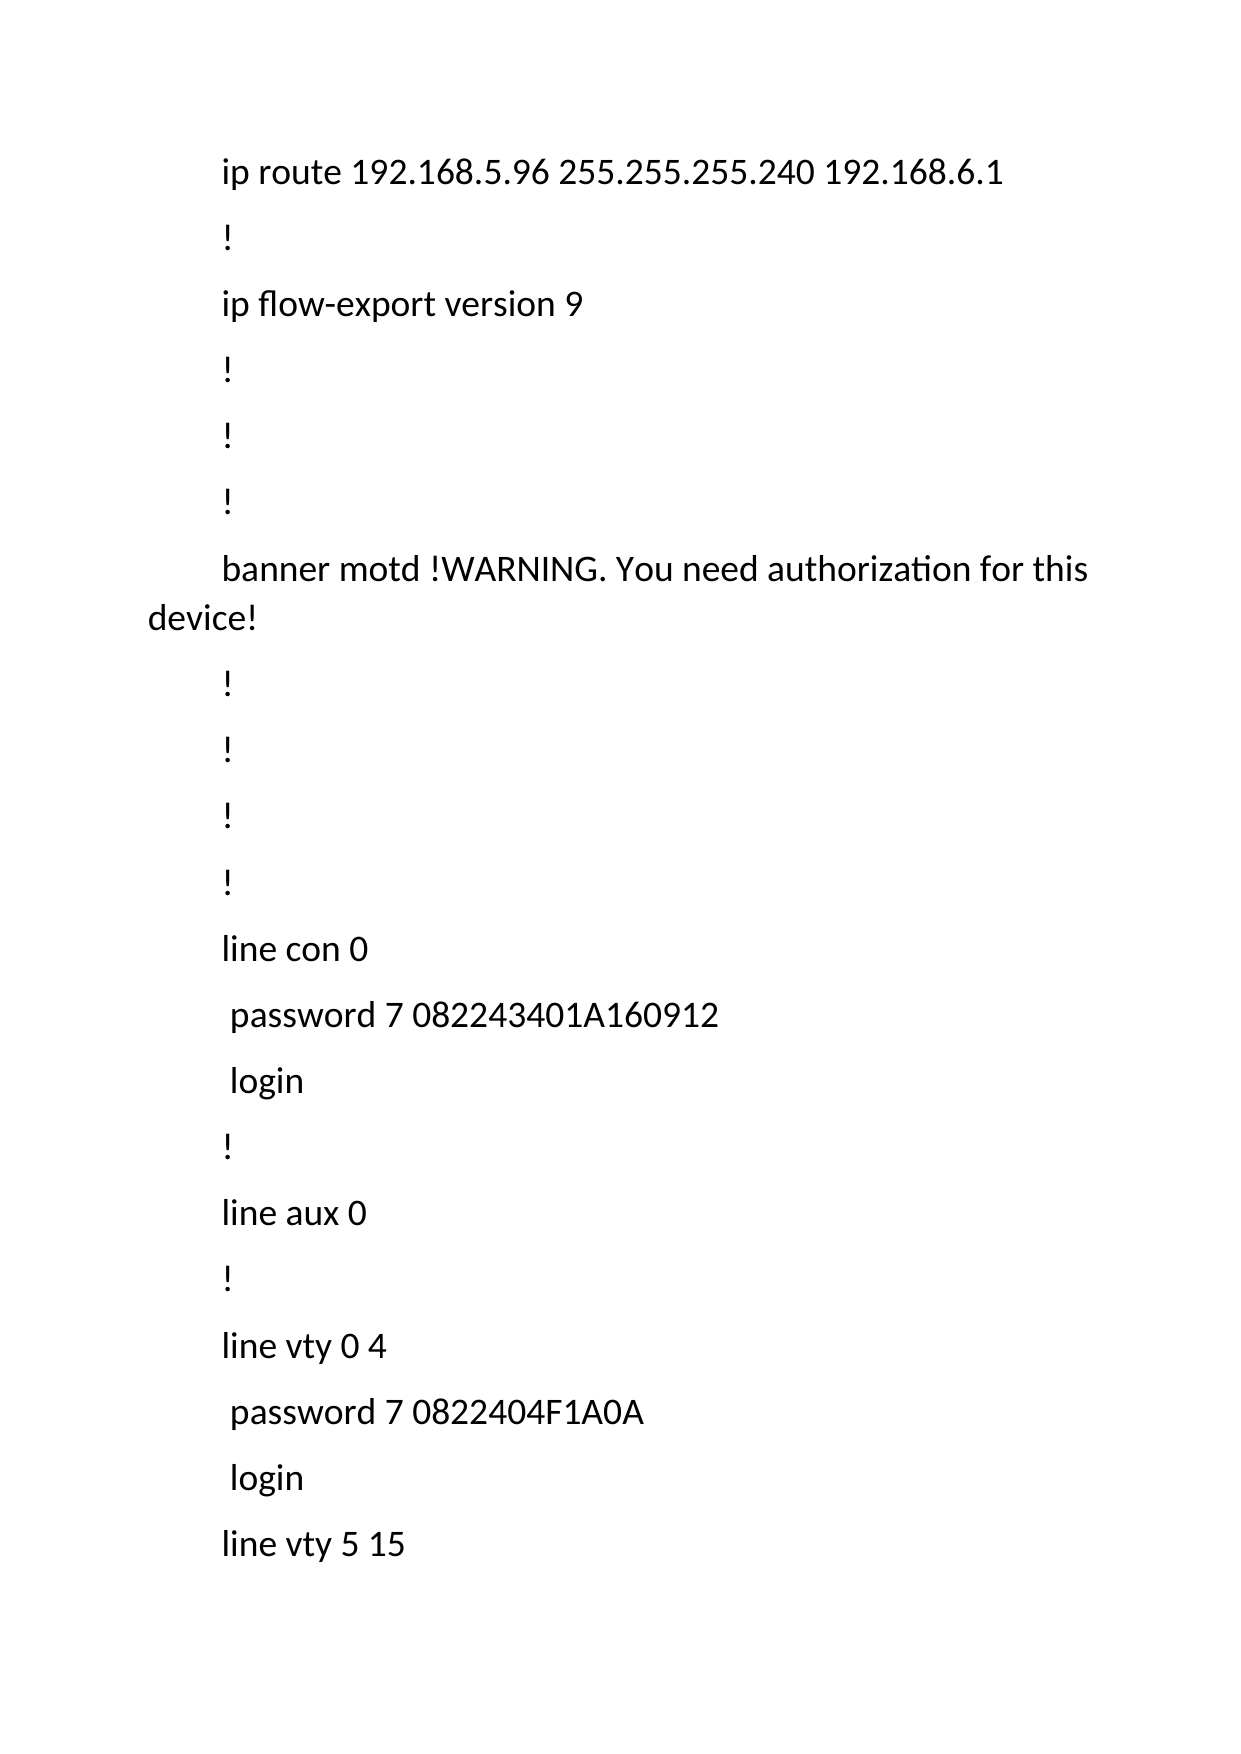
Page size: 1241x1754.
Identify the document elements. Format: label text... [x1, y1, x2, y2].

text line aux 0 [148, 1189, 1093, 1235]
text line vty 5 15 [148, 1520, 1093, 1566]
text banner motd !WARNING. You need authorization for this device! [148, 544, 1093, 640]
text line con 0 [148, 925, 1093, 971]
text password 7 082243401A160912 [148, 991, 1093, 1037]
text ! [148, 660, 1093, 706]
text line vty 0 4 [148, 1322, 1093, 1367]
text ip route 192.168.5.96 255.255.255.240 192.168.6.1 [148, 148, 1093, 193]
text login [148, 1454, 1093, 1500]
text ! [148, 1123, 1093, 1169]
text ! [148, 412, 1093, 458]
text ! [148, 1255, 1093, 1301]
text ip flow-export version 9 [148, 280, 1093, 326]
text ! [148, 478, 1093, 524]
text ! [148, 214, 1093, 259]
text ! [148, 346, 1093, 392]
text password 7 0822404F1A0A [148, 1388, 1093, 1433]
text ! [148, 726, 1093, 772]
text ! [148, 858, 1093, 904]
text ! [148, 792, 1093, 838]
text login [148, 1057, 1093, 1103]
